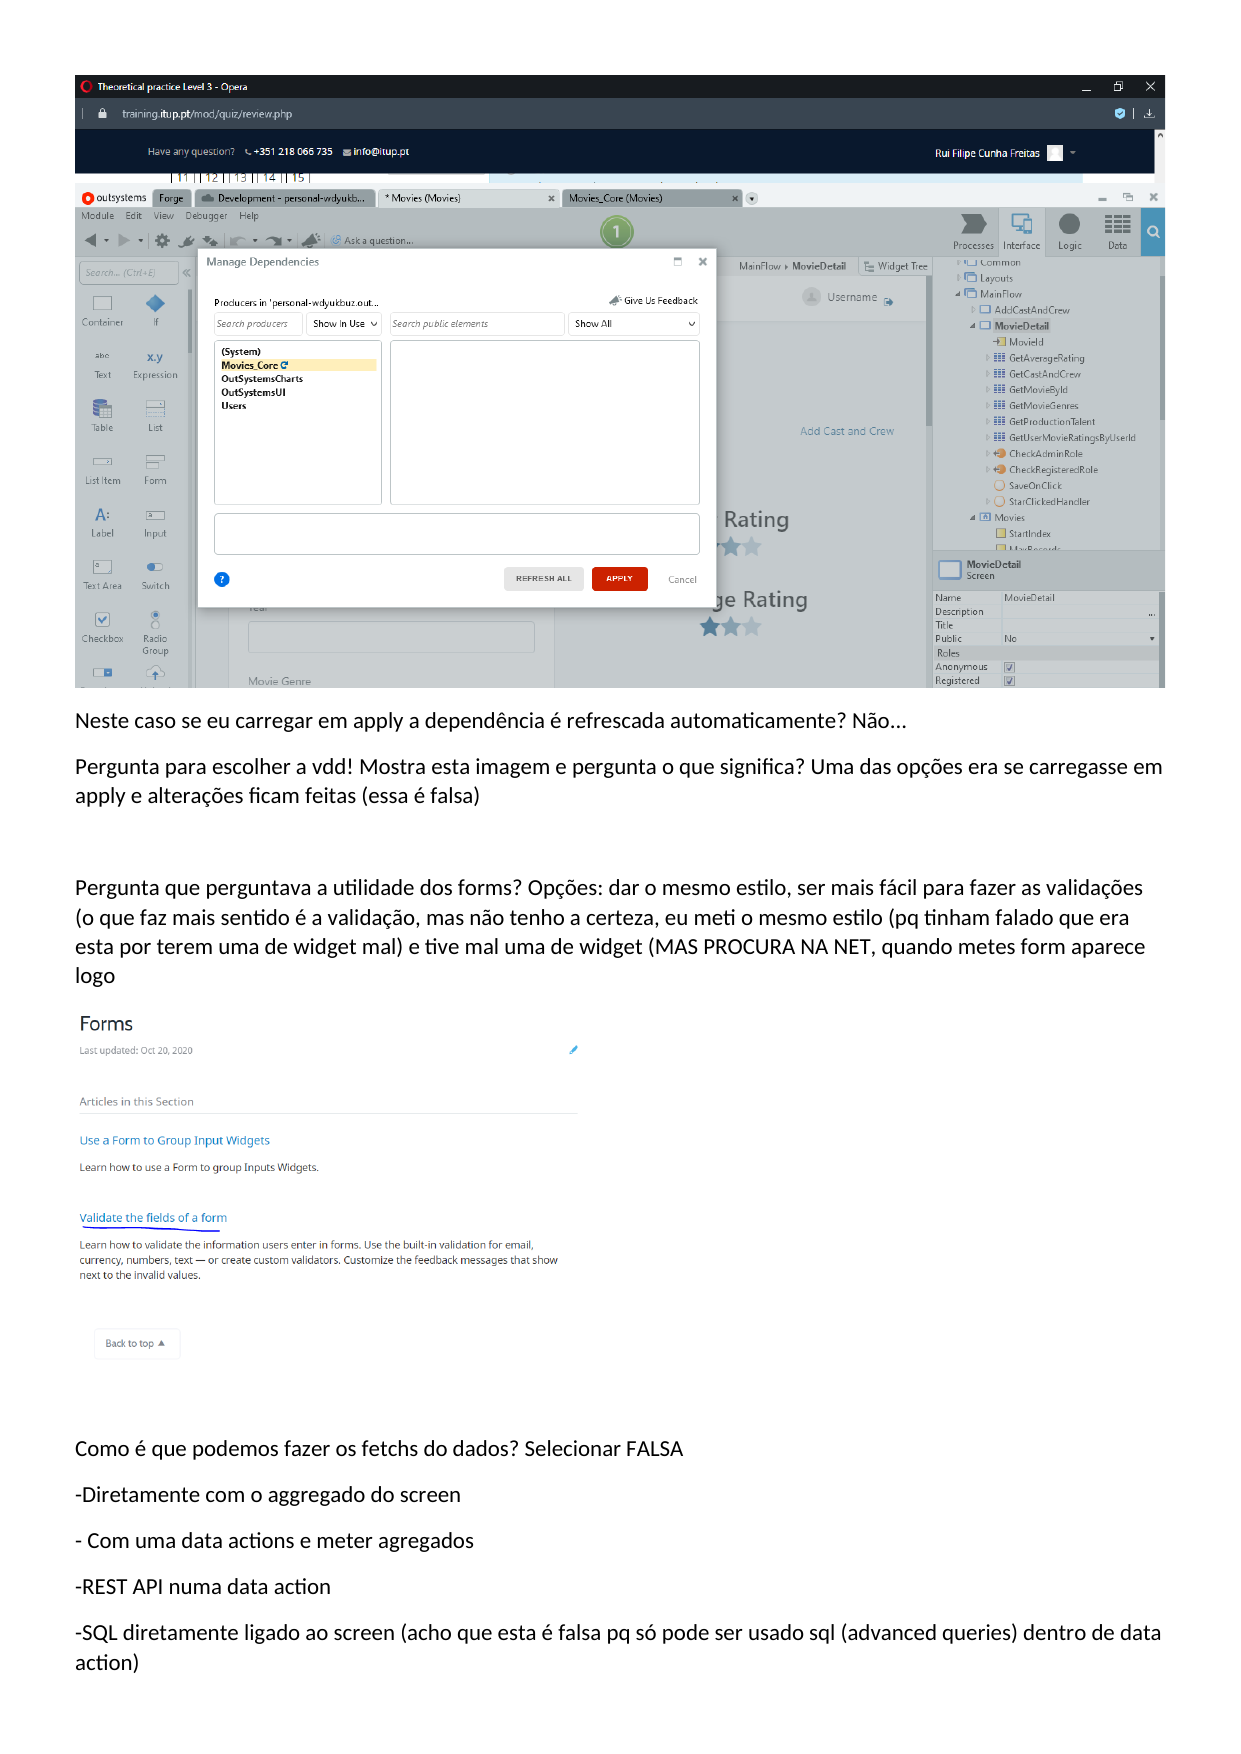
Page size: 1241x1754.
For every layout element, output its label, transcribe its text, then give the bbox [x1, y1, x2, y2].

text -Diretamente com o aggregado do screen [75, 1480, 1165, 1508]
text Pergunta para escolher a vdd! Mostra esta imagem e pergunta o que significa? Uma das opções era se carregasse em apply e alterações ficam feitas (essa é falsa) [75, 752, 1165, 809]
text -SQL diretamente ligado ao screen (acho que esta é falsa pq só pode ser usado sql (advanced queries) dentro de data action) [75, 1618, 1165, 1676]
picture [75, 75, 1166, 688]
text Como é que podemos fazer os fetchs do dados? Selecionar FALSA [75, 1434, 1165, 1462]
text Pergunta que perguntava a utilidade dos forms? Opções: dar o mesmo estilo, ser mais fácil para fazer as validações (o que faz mais sentido é a validação, mas não tenho a certeza, eu meti o mesmo estilo (pq tinham falado que era esta por terem uma de widget mal) e tive mal uma de widget (MAS PROCURA NA NET, quando metes form aparece logo [75, 873, 1165, 989]
text -REST API numa data action [75, 1572, 1165, 1600]
text Neste caso se eu carregar em apply a dependência é refrescada automaticamente? Não... [75, 706, 1165, 734]
picture [75, 1007, 578, 1371]
text - Com uma data actions e meter agregados [75, 1526, 1165, 1554]
